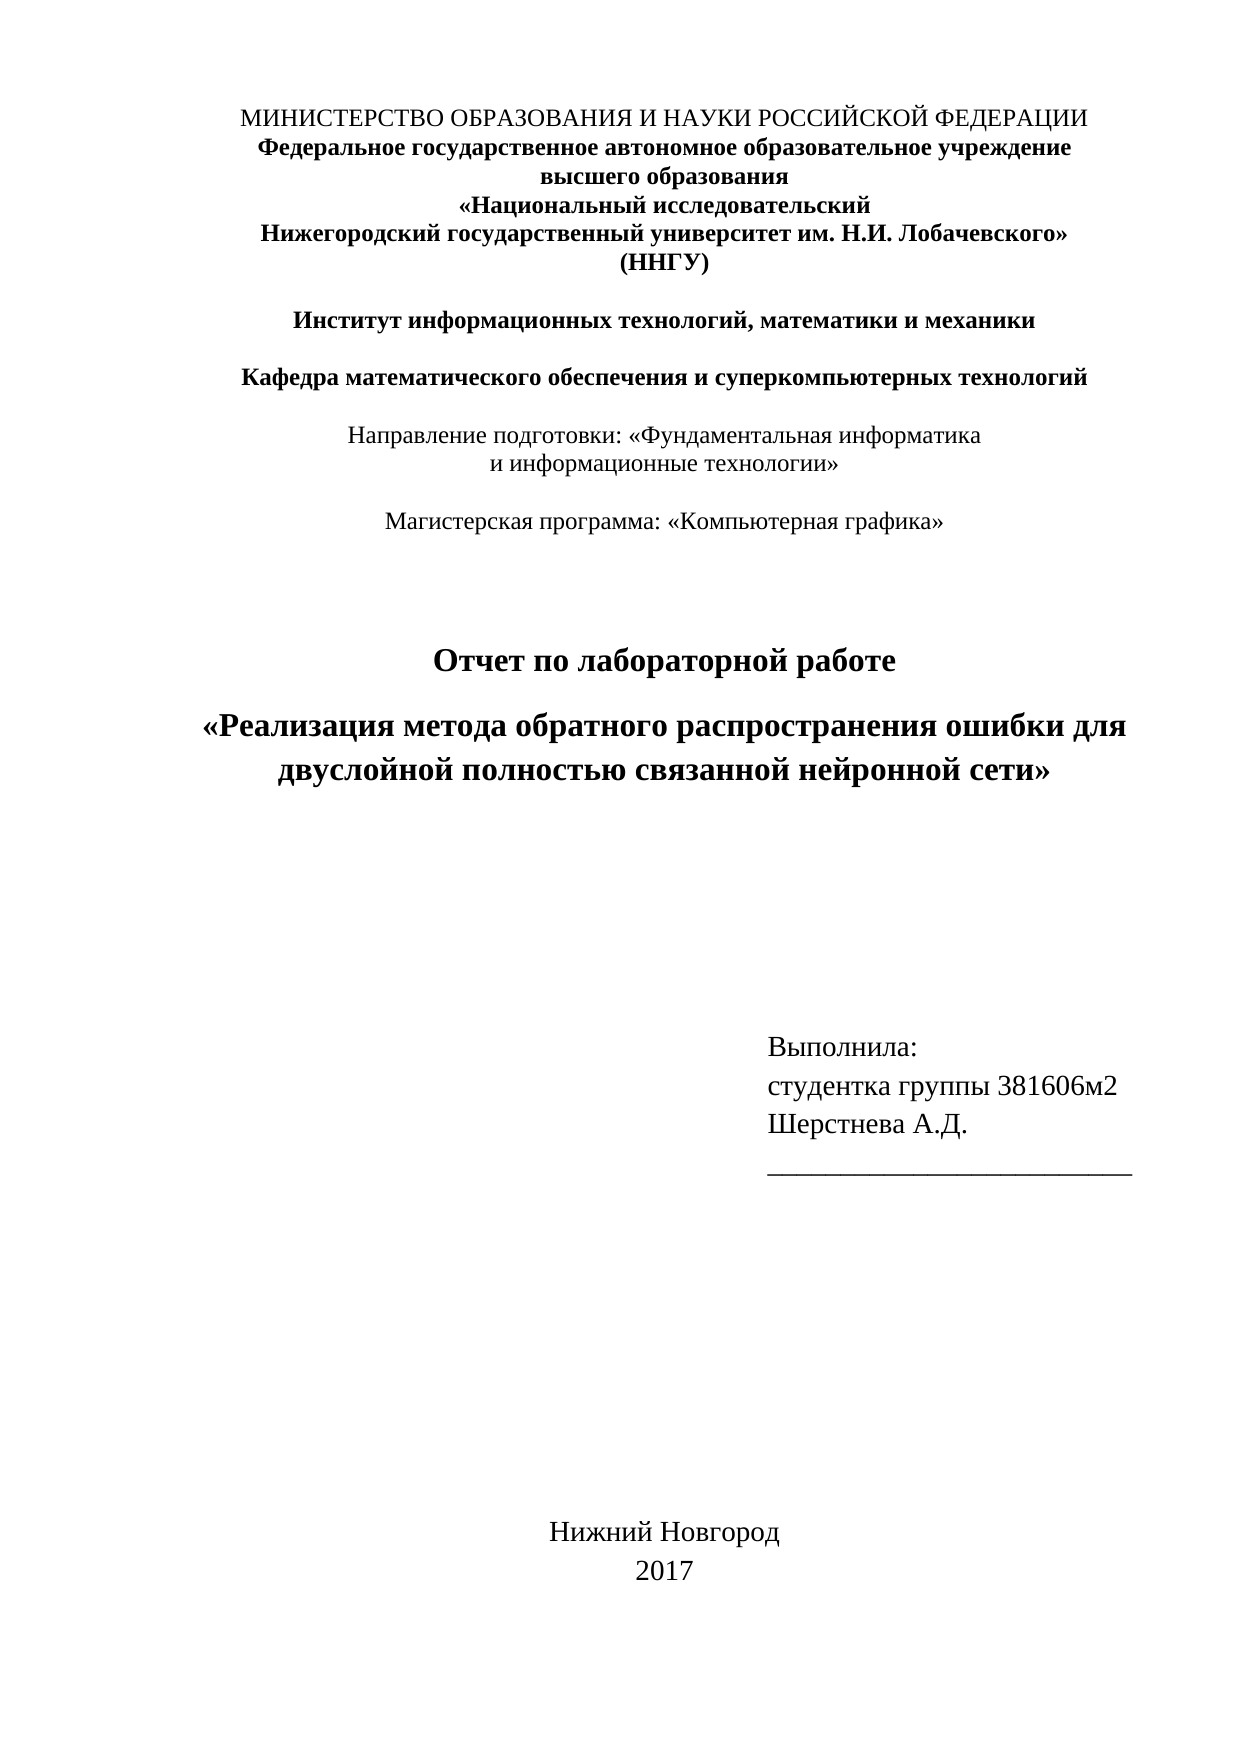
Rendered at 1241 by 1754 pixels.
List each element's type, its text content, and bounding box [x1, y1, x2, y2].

text Федеральное государственное автономное образовательное учреждение [177, 132, 1152, 161]
text «Реализация метода обратного распространения ошибки для двуслойной полностью связанной нейронной сети» [177, 706, 1152, 788]
text Отчет по лабораторной работе [177, 641, 1152, 679]
text Кафедра математического обеспечения и суперкомпьютерных технологий [177, 362, 1152, 391]
text Шерстнева А.Д. [693, 1106, 1152, 1140]
text Направление подготовки: «Фундаментальная информатика [177, 420, 1152, 448]
text (ННГУ) [177, 247, 1152, 276]
text МИНИСТЕРСТВО ОБРАЗОВАНИЯ И НАУКИ РОССИЙСКОЙ ФЕДЕРАЦИИ [177, 103, 1152, 132]
text Выполнила: [693, 1029, 1152, 1063]
text Нижний Новгород [177, 1514, 1152, 1548]
text и информационные технологии» [177, 448, 1152, 477]
text Институт информационных технологий, математики и механики [177, 305, 1152, 333]
text 2017 [177, 1553, 1152, 1586]
text «Национальный исследовательский [177, 190, 1152, 218]
text _________________________ [693, 1145, 1152, 1178]
text студентка группы 381606м2 [177, 1068, 1152, 1101]
text высшего образования [177, 161, 1152, 190]
text Нижегородский государственный университет им. Н.И. Лобачевского» [177, 218, 1152, 247]
text Магистерская программа: «Компьютерная графика» [177, 506, 1152, 535]
